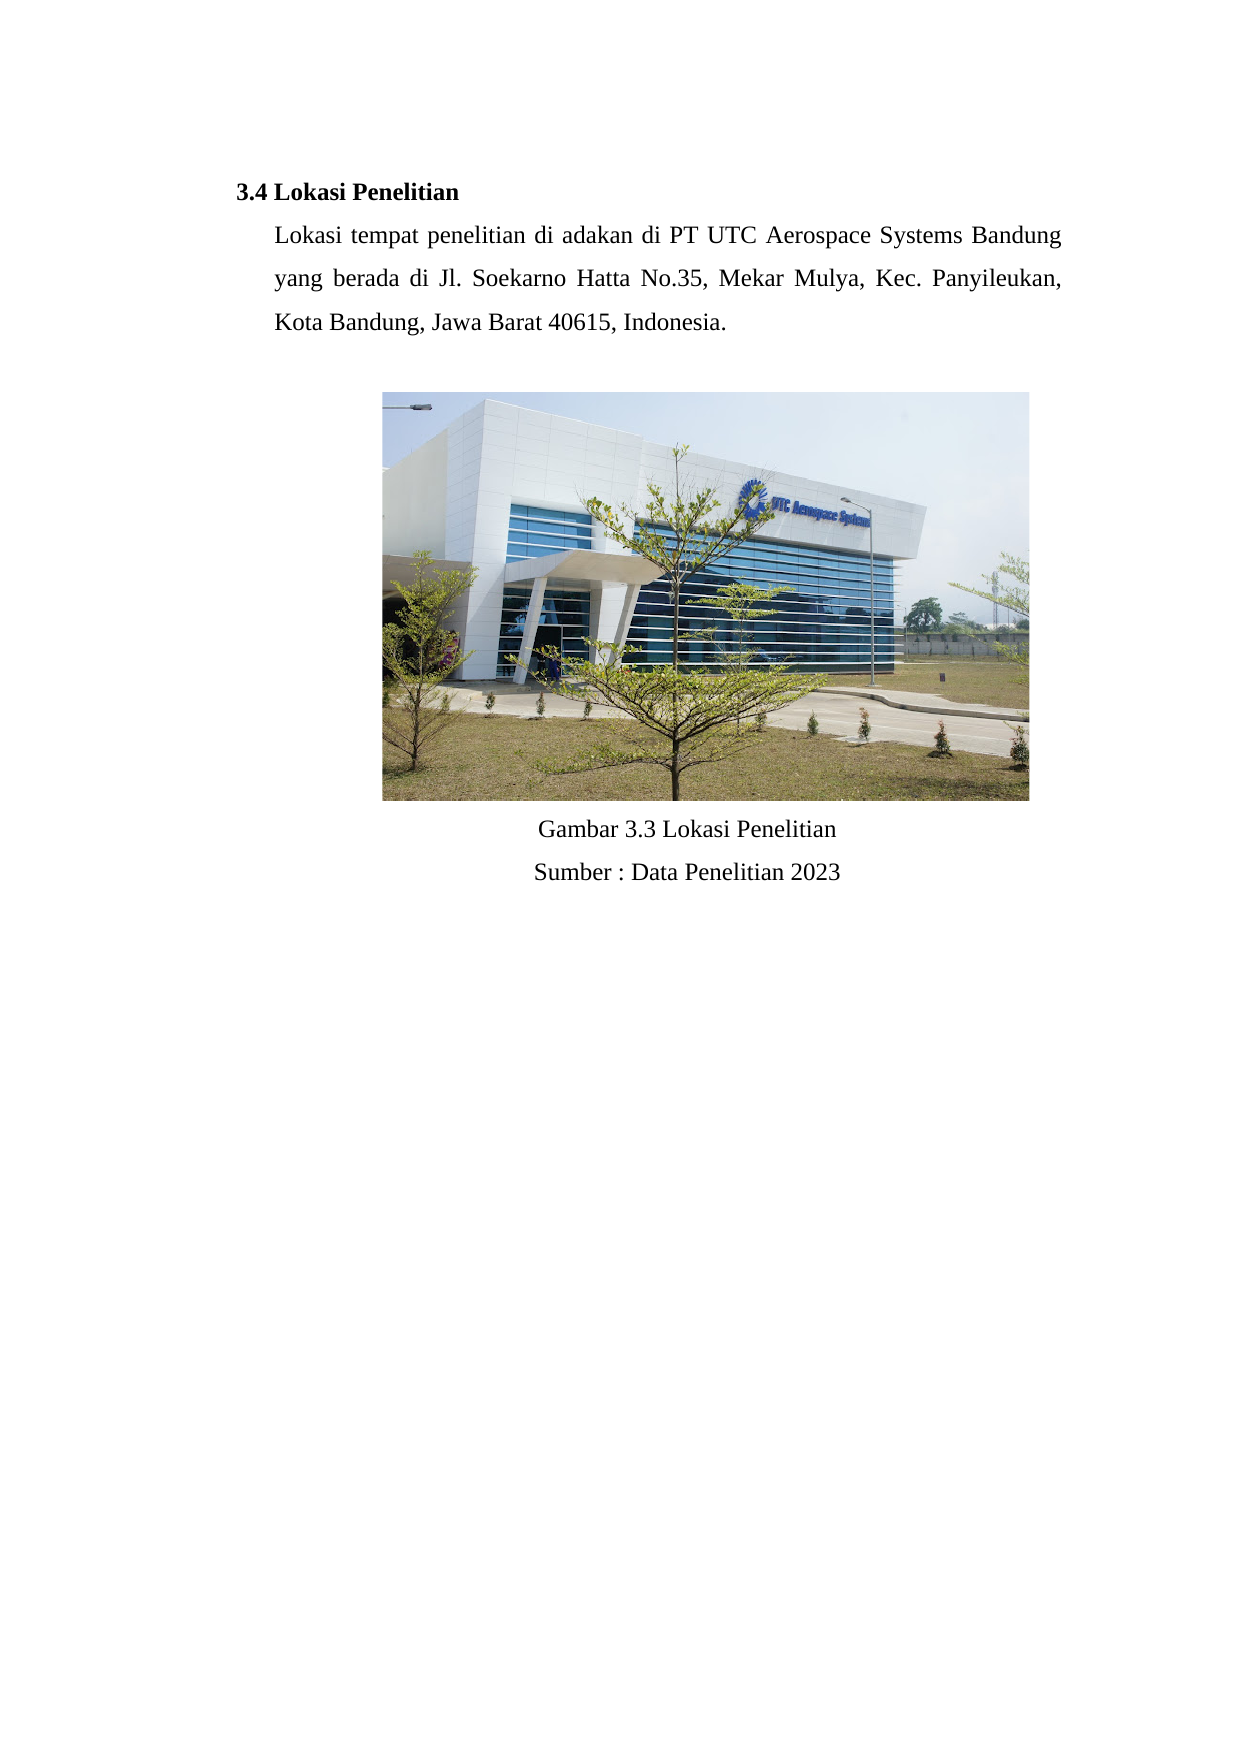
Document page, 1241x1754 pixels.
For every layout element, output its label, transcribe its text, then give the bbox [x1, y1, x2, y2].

text Lokasi tempat penelitian di adakan di PT UTC Aerospace Systems Bandung yang berada di Jl. Soekarno Hatta No.35, Mekar Mulya, Kec. Panyileukan, Kota Bandung, Jawa Barat 40615, Indonesia. [274, 220, 1063, 335]
list Gambar 3.3 Lokasi Penelitian [311, 814, 1063, 843]
picture [382, 392, 1030, 801]
list Sumber : Data Penelitian 2023 [311, 857, 1063, 886]
text 3.4 Lokasi Penelitian [236, 177, 1063, 206]
